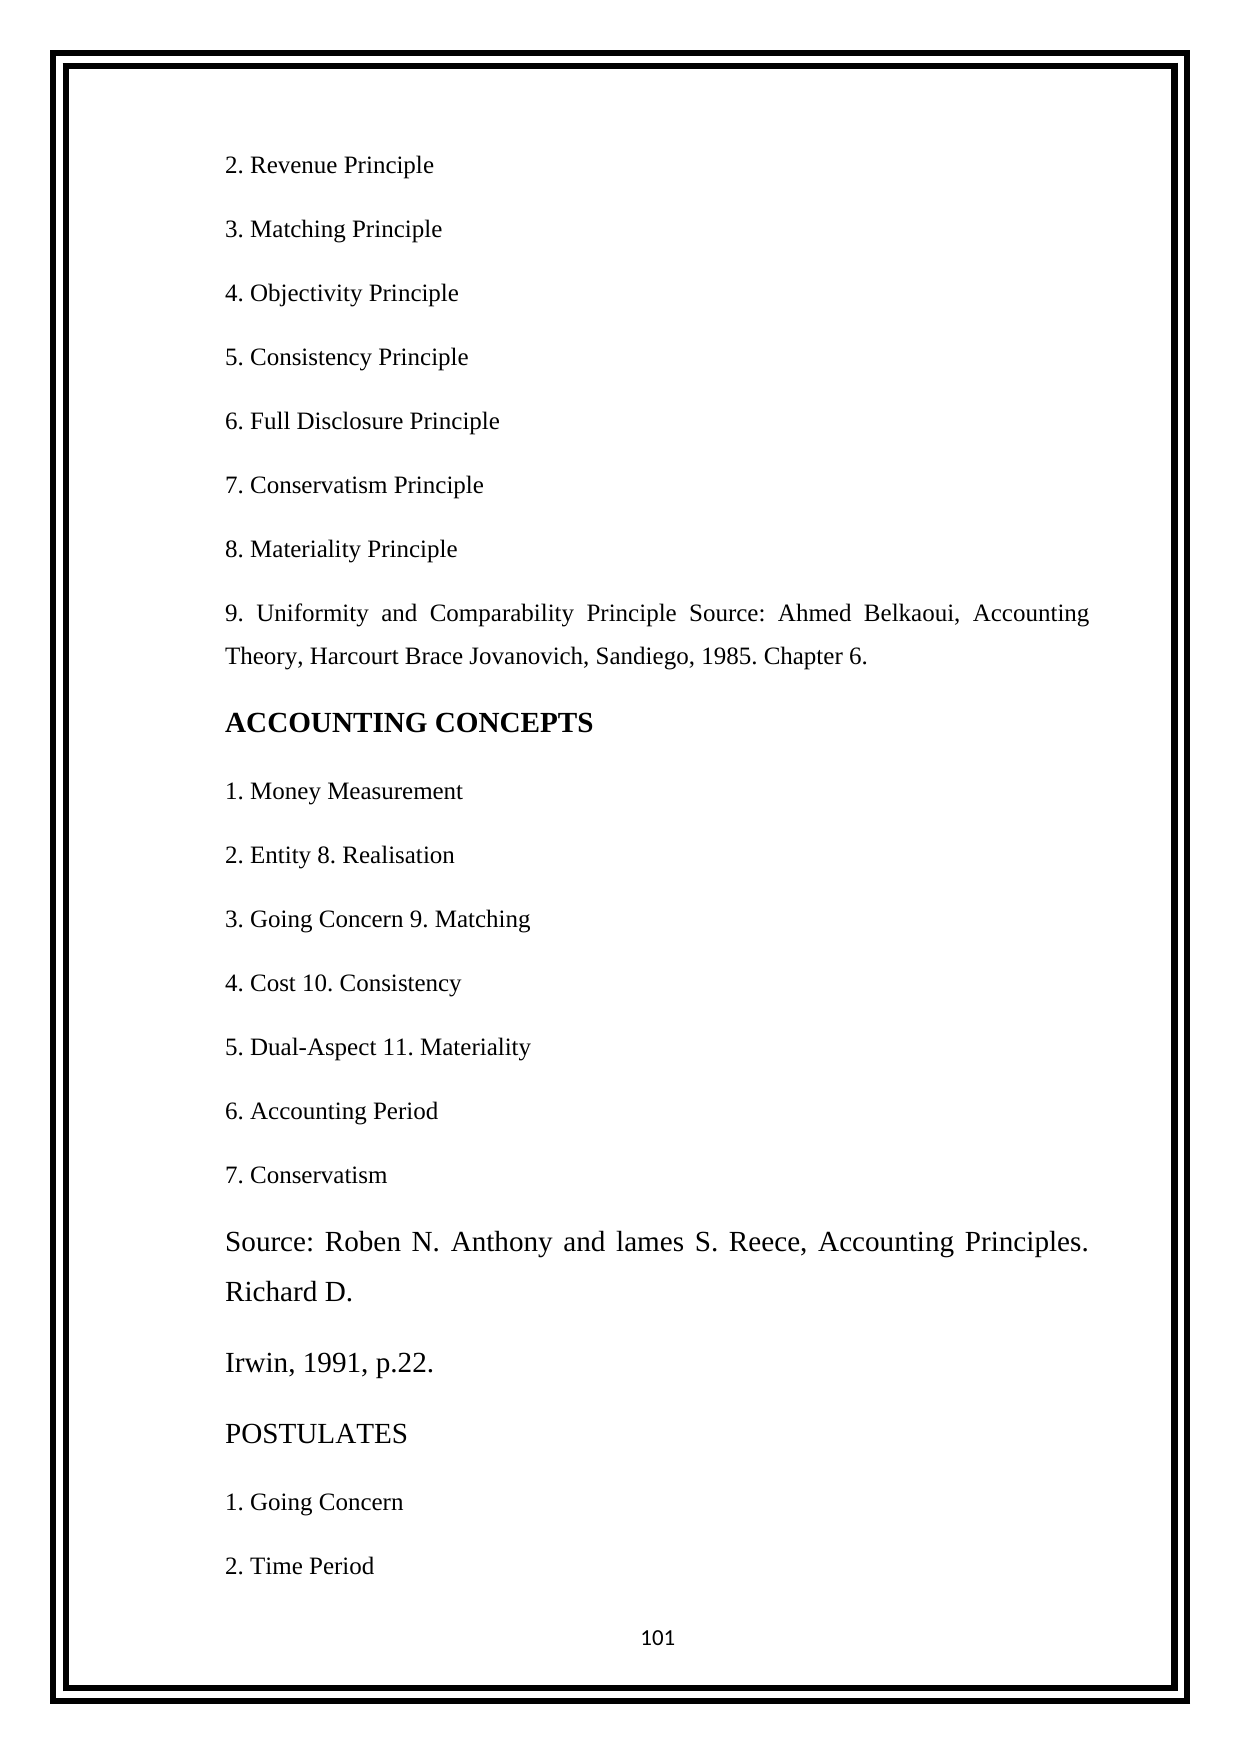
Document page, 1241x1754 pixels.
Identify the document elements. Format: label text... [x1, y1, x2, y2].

text ACCOUNTING CONCEPTS [225, 705, 1090, 738]
text 2. Revenue Principle [225, 150, 1090, 179]
text 6. Full Disclosure Principle [225, 406, 1090, 434]
text 7. Conservatism [225, 1160, 1090, 1188]
text Irwin, 1991, p.22. [225, 1345, 1090, 1379]
text 7. Conservatism Principle [225, 470, 1090, 498]
text 5. Dual-Aspect 11. Materiality [225, 1032, 1090, 1061]
text 9. Uniformity and Comparability Principle Source: Ahmed Belkaoui, Accounting Theory, Harcourt Brace Jovanovich, Sandiego, 1985. Chapter 6. [225, 598, 1090, 669]
text 1. Going Concern [225, 1487, 1090, 1516]
text 4. Cost 10. Consistency [225, 968, 1090, 997]
text POSTULATES [225, 1416, 1090, 1450]
text 1. Money Measurement [225, 776, 1090, 805]
text 3. Going Concern 9. Matching [225, 904, 1090, 933]
text 2. Time Period [225, 1551, 1090, 1580]
text 4. Objectivity Principle [225, 278, 1090, 307]
text 5. Consistency Principle [225, 342, 1090, 371]
text Source: Roben N. Anthony and lames S. Reece, Accounting Principles. Richard D. [225, 1224, 1090, 1307]
text 3. Matching Principle [225, 214, 1090, 243]
text 2. Entity 8. Realisation [225, 840, 1090, 869]
text 8. Materiality Principle [225, 534, 1090, 562]
text 6. Accounting Period [225, 1096, 1090, 1124]
